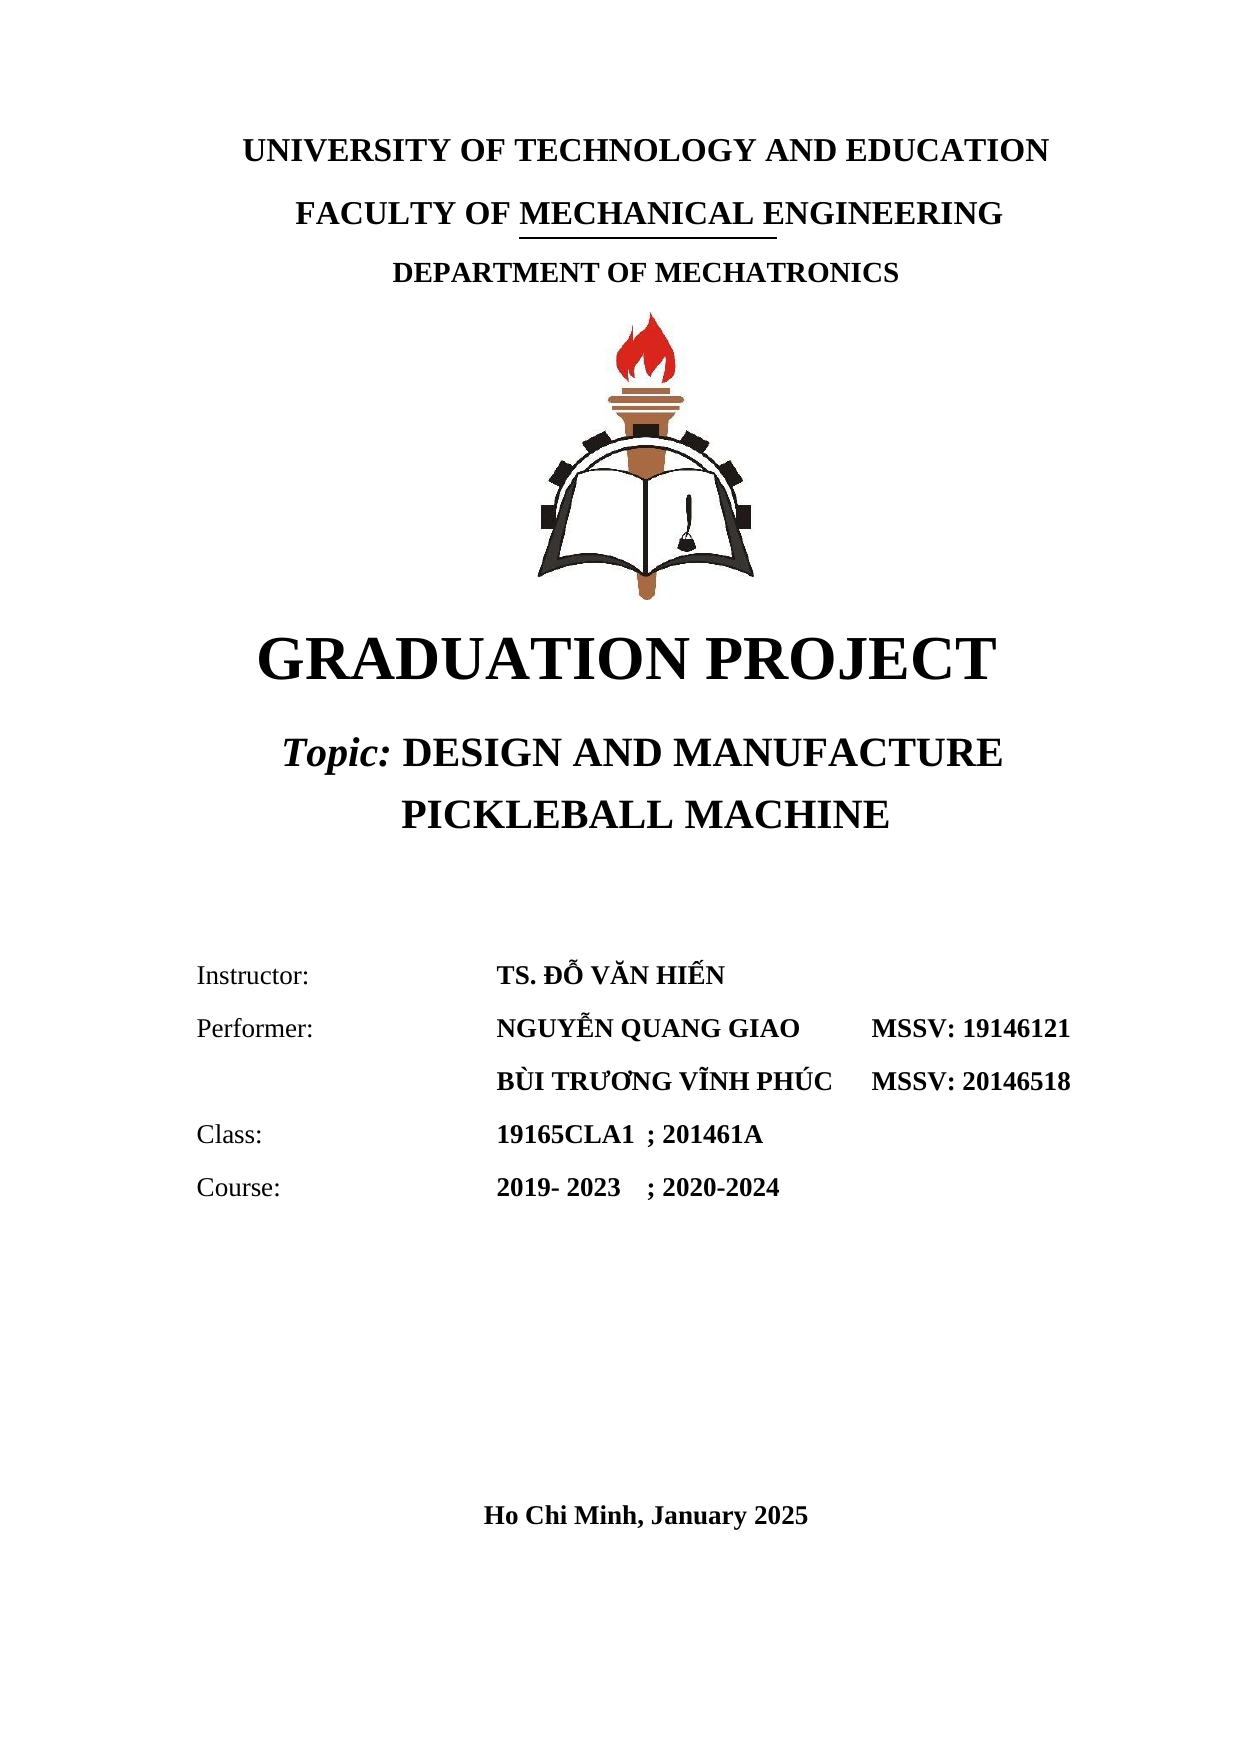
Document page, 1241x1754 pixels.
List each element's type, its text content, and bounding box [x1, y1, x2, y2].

table_header UNIVERSITY OF TECHNOLOGY AND EDUCATION FACULTY OF MECHANICAL ENGINEERING DEPARTMENT OF MECHATRONICS GRADUATION PROJECT Topic: DESIGN AND MANUFACTURE PICKLEBALL MACHINE Ho Chi Minh, January 2025 [154, 121, 1138, 1552]
picture [537, 311, 754, 600]
